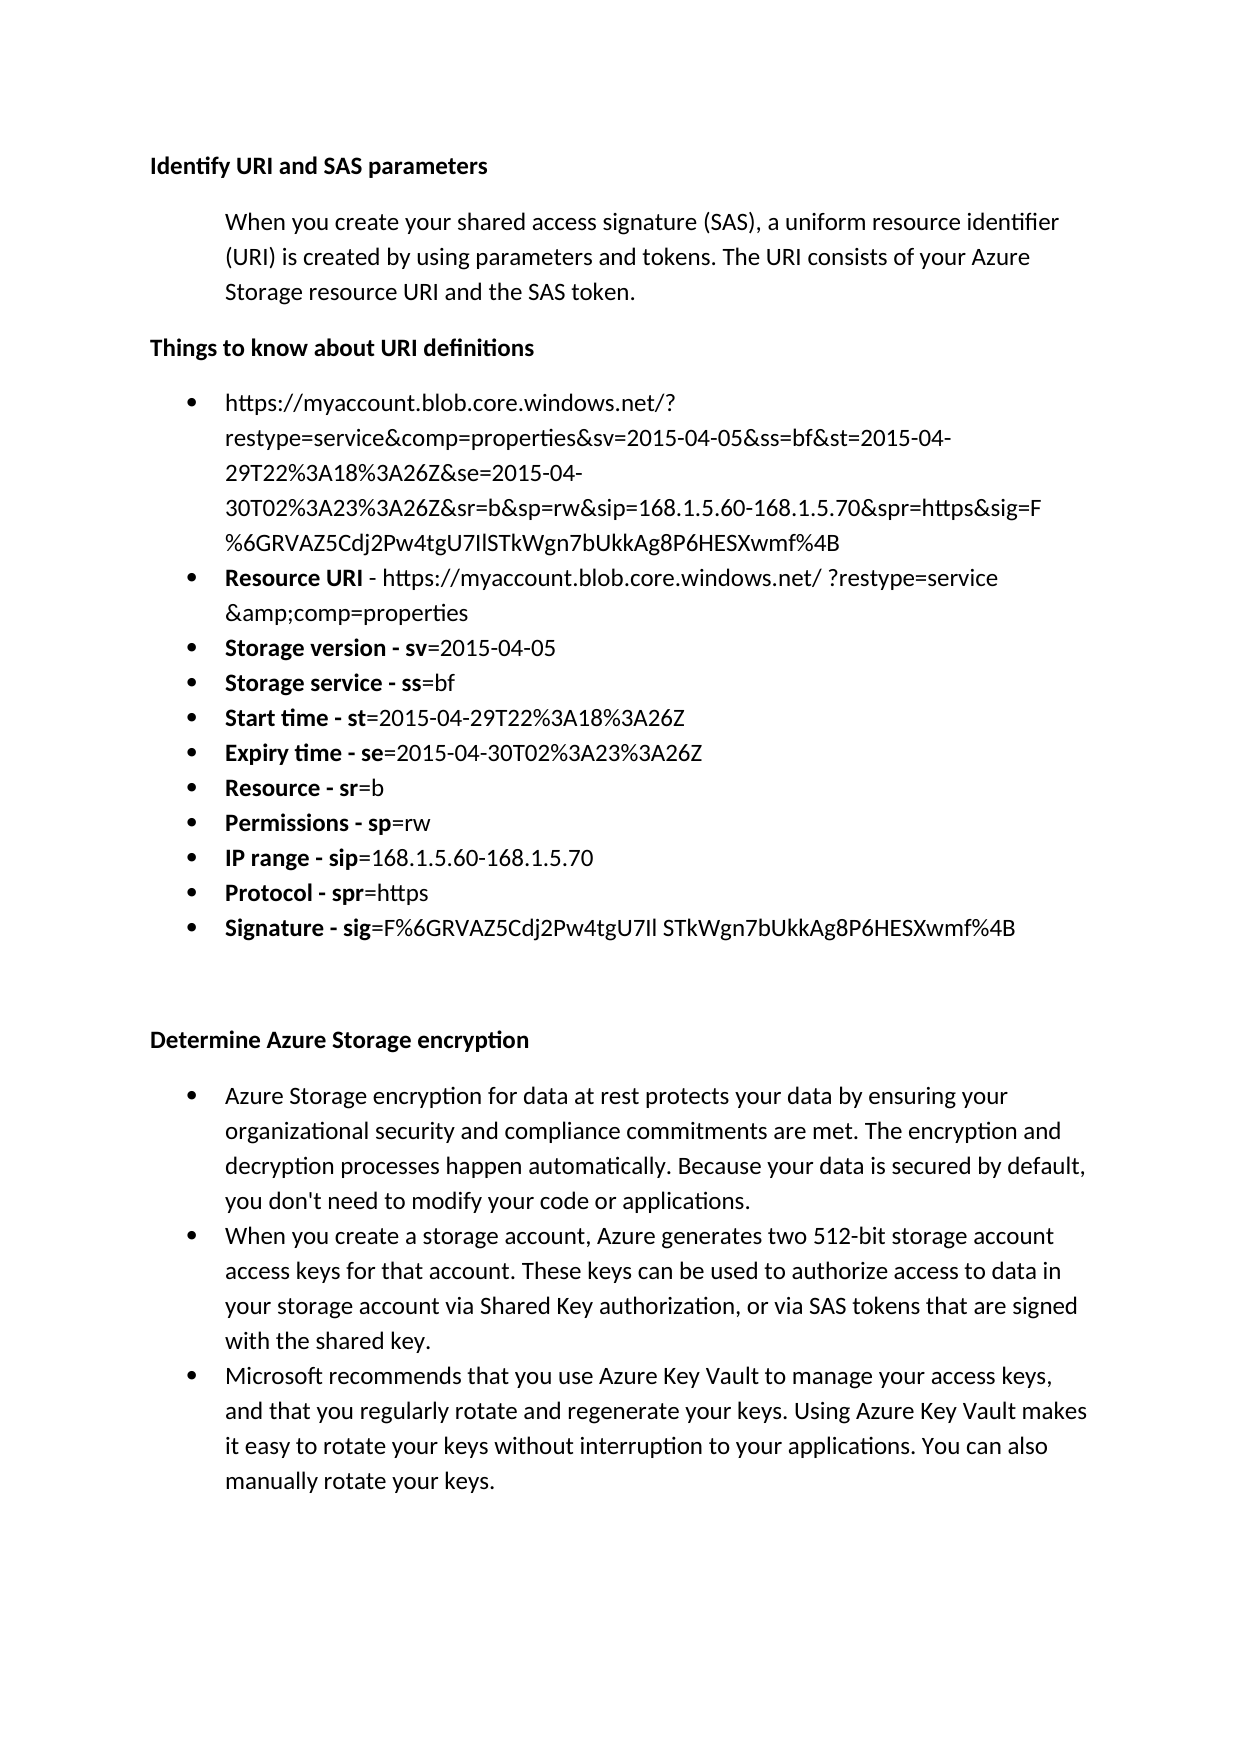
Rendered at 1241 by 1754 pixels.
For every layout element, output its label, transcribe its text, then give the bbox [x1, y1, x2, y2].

list Azure Storage encryption for data at rest protects your data by ensuring your organizational security and compliance commitments are met. The encryption and decryption processes happen automatically. Because your data is secured by default, you don't need to modify your code or applications. [187, 1080, 1090, 1216]
list Signature - sig=F%6GRVAZ5Cdj2Pw4tgU7Il STkWgn7bUkkAg8P6HESXwmf%4B [187, 912, 1090, 943]
list Storage service - ss=bf [187, 667, 1090, 698]
list Expiry time - se=2015-04-30T02%3A23%3A26Z [187, 737, 1090, 768]
list Microsoft recommends that you use Azure Key Vault to manage your access keys, and that you regularly rotate and regenerate your keys. Using Azure Key Vault makes it easy to rotate your keys without interruption to your applications. You can also manually rotate your keys. [187, 1360, 1090, 1496]
text Identify URI and SAS parameters [150, 150, 1090, 181]
list Start time - st=2015-04-29T22%3A18%3A26Z [187, 702, 1090, 733]
list Storage version - sv=2015-04-05 [187, 632, 1090, 663]
list Protocol - spr=https [187, 877, 1090, 908]
text When you create your shared access signature (SAS), a uniform resource identifier (URI) is created by using parameters and tokens. The URI consists of your Azure Storage resource URI and the SAS token. [225, 206, 1090, 306]
list Resource URI - https://myaccount.blob.core.windows.net/ ?restype=service &amp;comp=properties [187, 562, 1090, 628]
text Things to know about URI definitions [150, 332, 1090, 362]
list IP range - sip=168.1.5.60-168.1.5.70 [187, 842, 1090, 873]
list Resource - sr=b [187, 772, 1090, 803]
list When you create a storage account, Azure generates two 512-bit storage account access keys for that account. These keys can be used to authorize access to data in your storage account via Shared Key authorization, or via SAS tokens that are signed with the shared key. [187, 1220, 1090, 1356]
list https://myaccount.blob.core.windows.net/?restype=service&comp=properties&sv=2015-04-05&ss=bf&st=2015-04-29T22%3A18%3A26Z&se=2015-04-30T02%3A23%3A26Z&sr=b&sp=rw&sip=168.1.5.60-168.1.5.70&spr=https&sig=F%6GRVAZ5Cdj2Pw4tgU7IlSTkWgn7bUkkAg8P6HESXwmf%4B [187, 387, 1090, 558]
text Determine Azure Storage encryption [150, 1024, 1090, 1055]
list Permissions - sp=rw [187, 807, 1090, 838]
